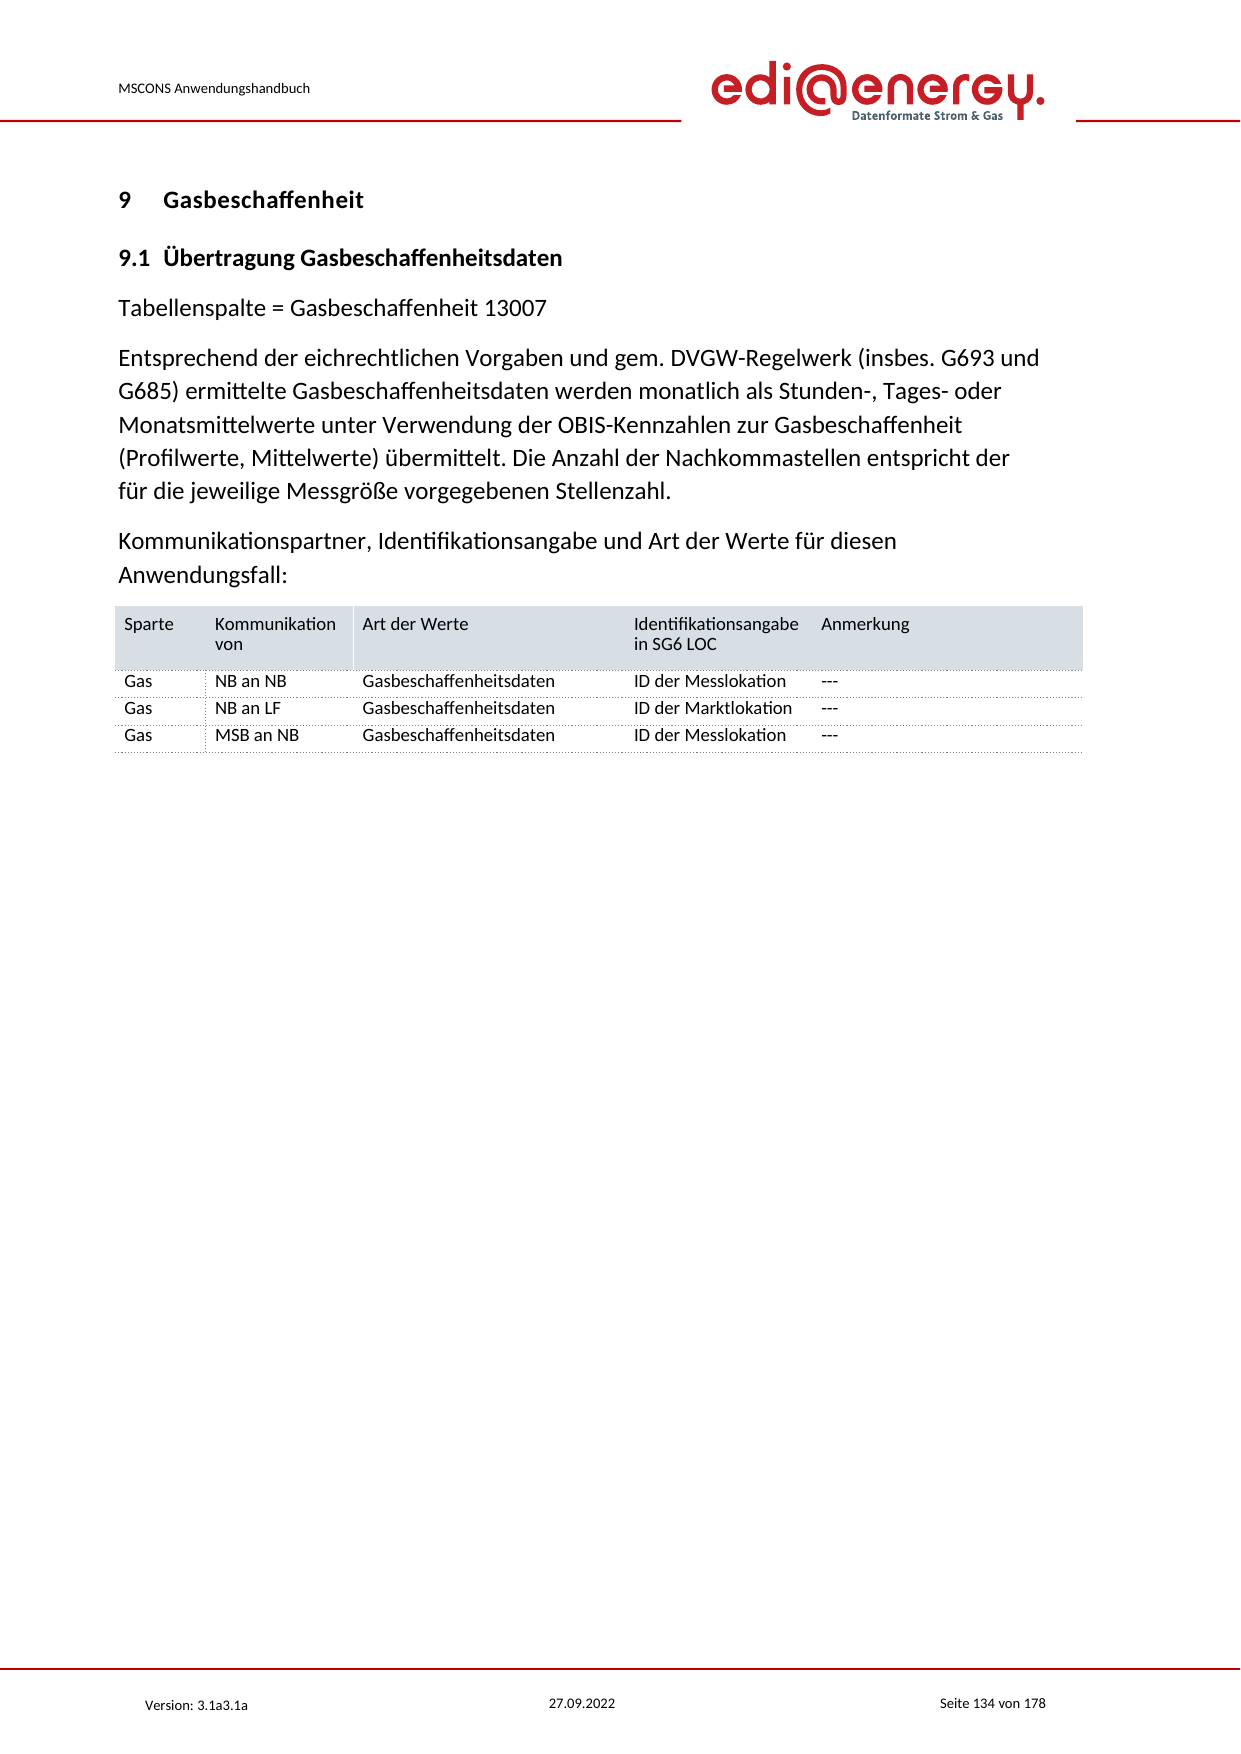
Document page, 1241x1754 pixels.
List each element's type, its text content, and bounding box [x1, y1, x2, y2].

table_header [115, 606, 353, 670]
text Entsprechend der eichrechtlichen Vorgaben und gem. DVGW-Regelwerk (insbes. G693 und G685) ermittelte Gasbeschaffenheitsdaten werden monatlich als Stunden-, Tages- oder Monatsmittelwerte unter Verwendung der OBIS-Kennzahlen zur Gasbeschaffenheit (Profilwerte, Mittelwerte) übermittelt. Die Anzahl der Nachkommastellen entspricht der für die jeweilige Messgröße vorgegebenen Stellenzahl. [118, 339, 1045, 506]
subtitle Übertragung Gasbeschaffenheitsdaten [118, 239, 1045, 273]
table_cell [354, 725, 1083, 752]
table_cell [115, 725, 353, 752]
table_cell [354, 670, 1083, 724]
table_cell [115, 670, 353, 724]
subtitle Gasbeschaffenheit [118, 181, 1045, 214]
text Tabellenspalte = Gasbeschaffenheit 13007 [118, 289, 1045, 323]
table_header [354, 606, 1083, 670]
text Kommunikationspartner, Identifikationsangabe und Art der Werte für diesen Anwendungsfall: [118, 523, 1045, 589]
